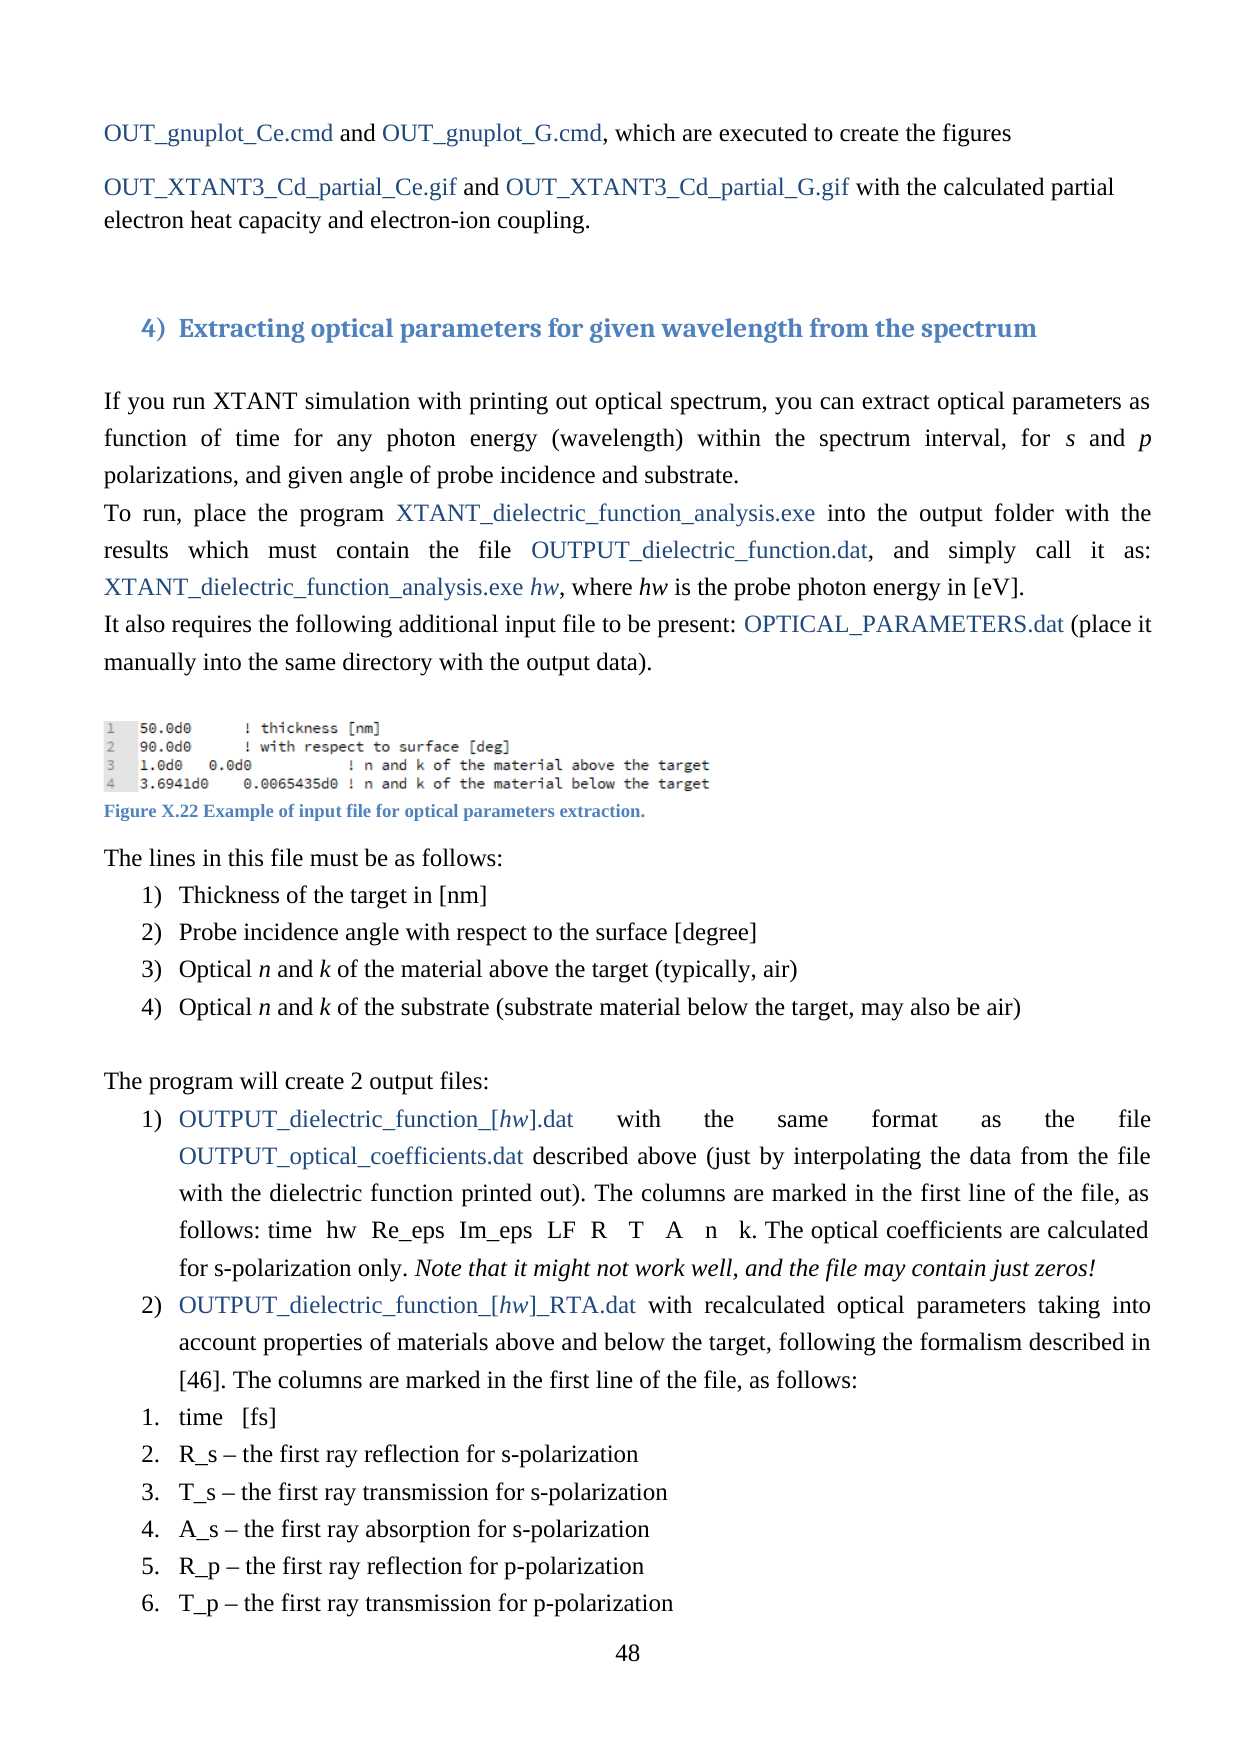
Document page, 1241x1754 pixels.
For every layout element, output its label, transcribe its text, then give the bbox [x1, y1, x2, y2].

list R_s – the first ray reflection for s-polarization [141, 1439, 1152, 1468]
picture [103, 721, 717, 792]
text The lines in this file must be as follows: [103, 843, 1152, 871]
list time [fs] [141, 1402, 1152, 1431]
list Optical n and k of the substrate (substrate material below the target, may also be air) [141, 992, 1152, 1021]
text It also requires the following additional input file to be present: OPTICAL_PARAMETERS.dat (place it manually into the same directory with the output data). [103, 609, 1152, 676]
list Thickness of the target in [nm] [141, 880, 1152, 909]
subtitle Extracting optical parameters for given wavelength from the spectrum [141, 313, 1152, 344]
list Probe incidence angle with respect to the surface [degree] [141, 917, 1152, 946]
text To run, place the program XTANT_dielectric_function_analysis.exe into the output folder with the results which must contain the file OUTPUT_dielectric_function.dat, and simply call it as: XTANT_dielectric_function_analysis.exe hw, where hw is the probe photon energy in [eV]. [103, 498, 1152, 601]
list Optical n and k of the material above the target (typically, air) [141, 954, 1152, 983]
text OUT_XTANT3_Cd_partial_Ce.gif and OUT_XTANT3_Cd_partial_G.gif with the calculated partial electron heat capacity and electron-ion coupling. [103, 172, 1152, 234]
text OUT_gnuplot_Ce.cmd and OUT_gnuplot_G.cmd, which are executed to create the figures [103, 118, 1152, 147]
list OUTPUT_dielectric_function_[hw].dat with the same format as the file OUTPUT_optical_coefficients.dat described above (just by interpolating the data from the file with the dielectric function printed out). The columns are marked in the first line of the file, as follows: time hw Re_eps Im_eps LF R T A n k. The optical coefficients are calculated for s-polarization only. Note that it might not work well, and the file may contain just zeros! [141, 1104, 1152, 1282]
list R_p – the first ray reflection for p-polarization [141, 1551, 1152, 1580]
list A_s – the first ray absorption for s-polarization [141, 1514, 1152, 1543]
text If you run XTANT simulation with printing out optical spectrum, you can extract optical parameters as function of time for any photon energy (wavelength) within the spectrum interval, for s and p polarizations, and given angle of probe incidence and substrate. [103, 386, 1152, 489]
list T_s – the first ray transmission for s-polarization [141, 1477, 1152, 1505]
text The program will create 2 output files: [103, 1066, 1152, 1095]
list T_p – the first ray transmission for p-polarization [141, 1588, 1152, 1617]
